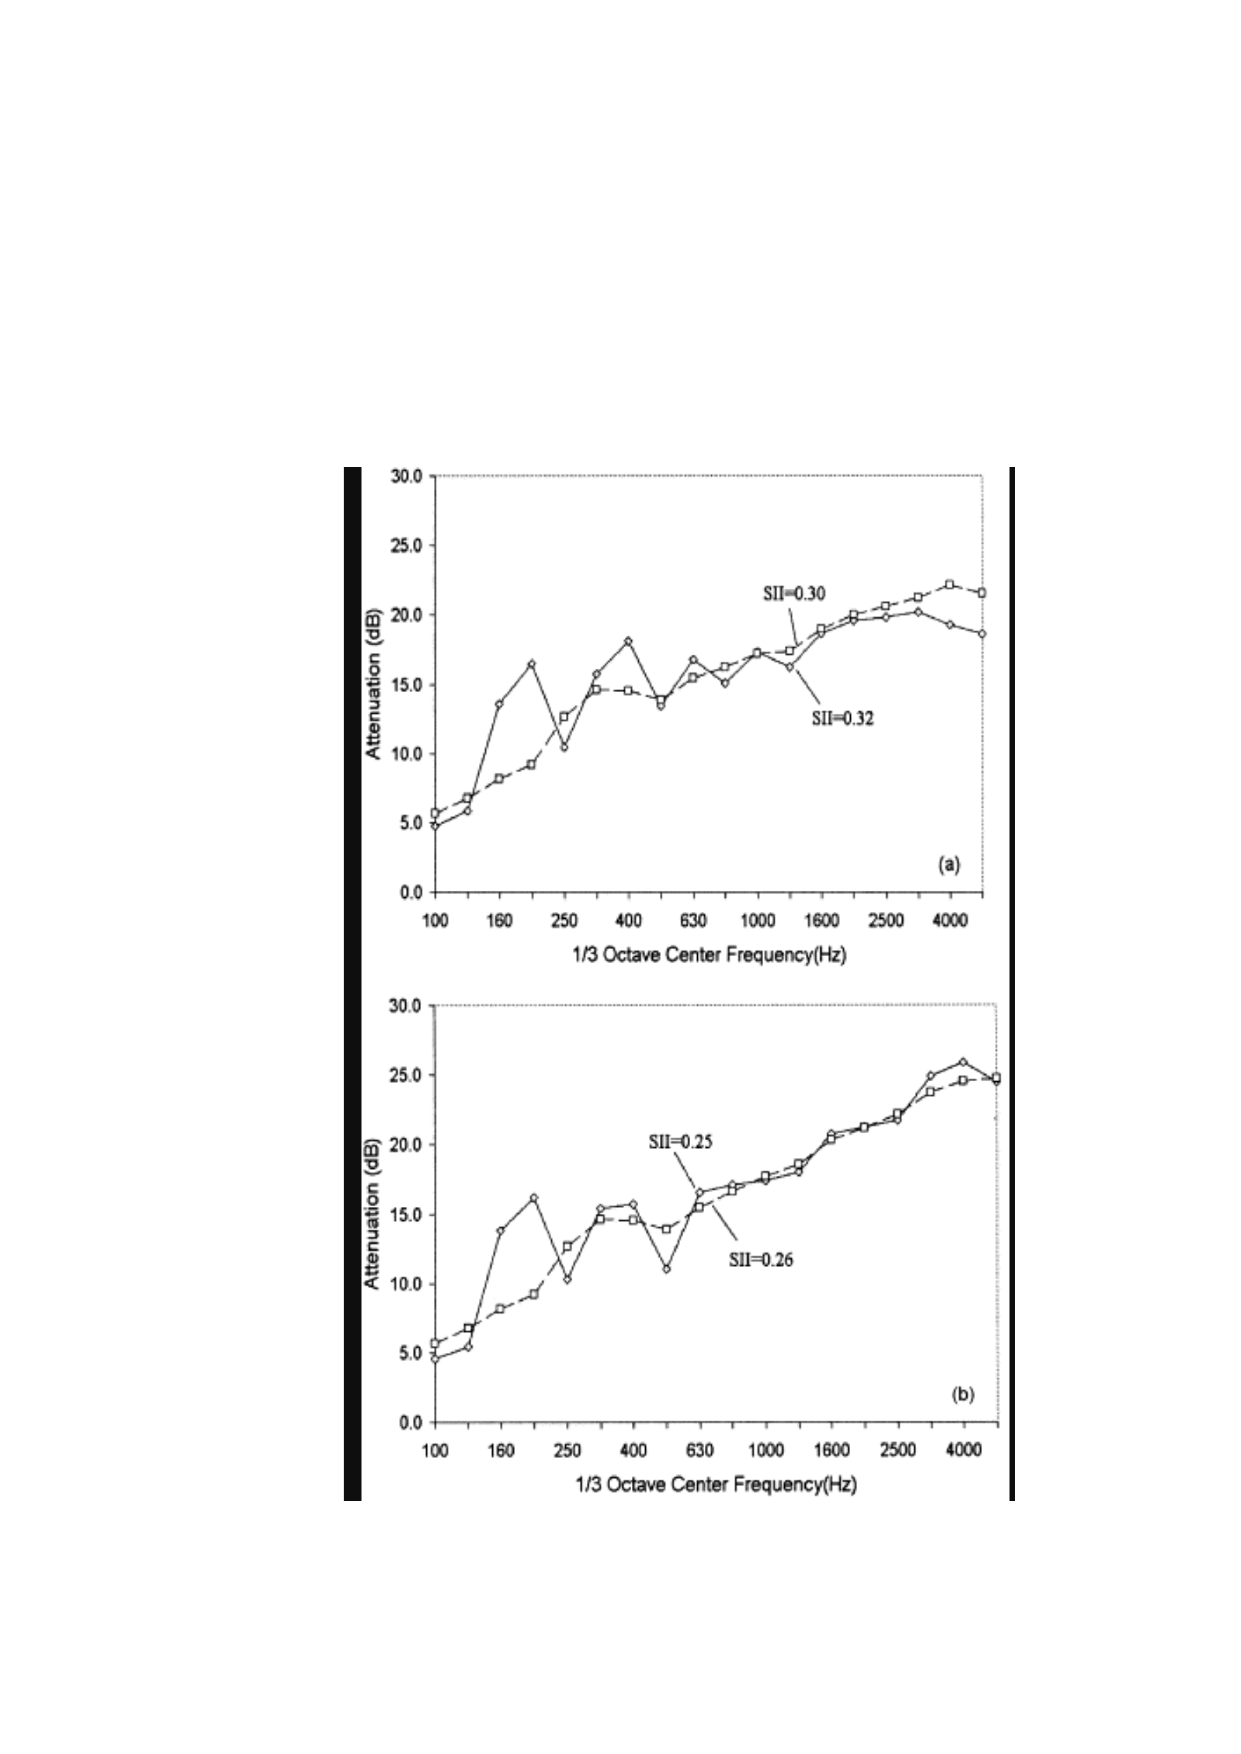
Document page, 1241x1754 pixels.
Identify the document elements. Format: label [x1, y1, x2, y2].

picture [343, 467, 1015, 1501]
